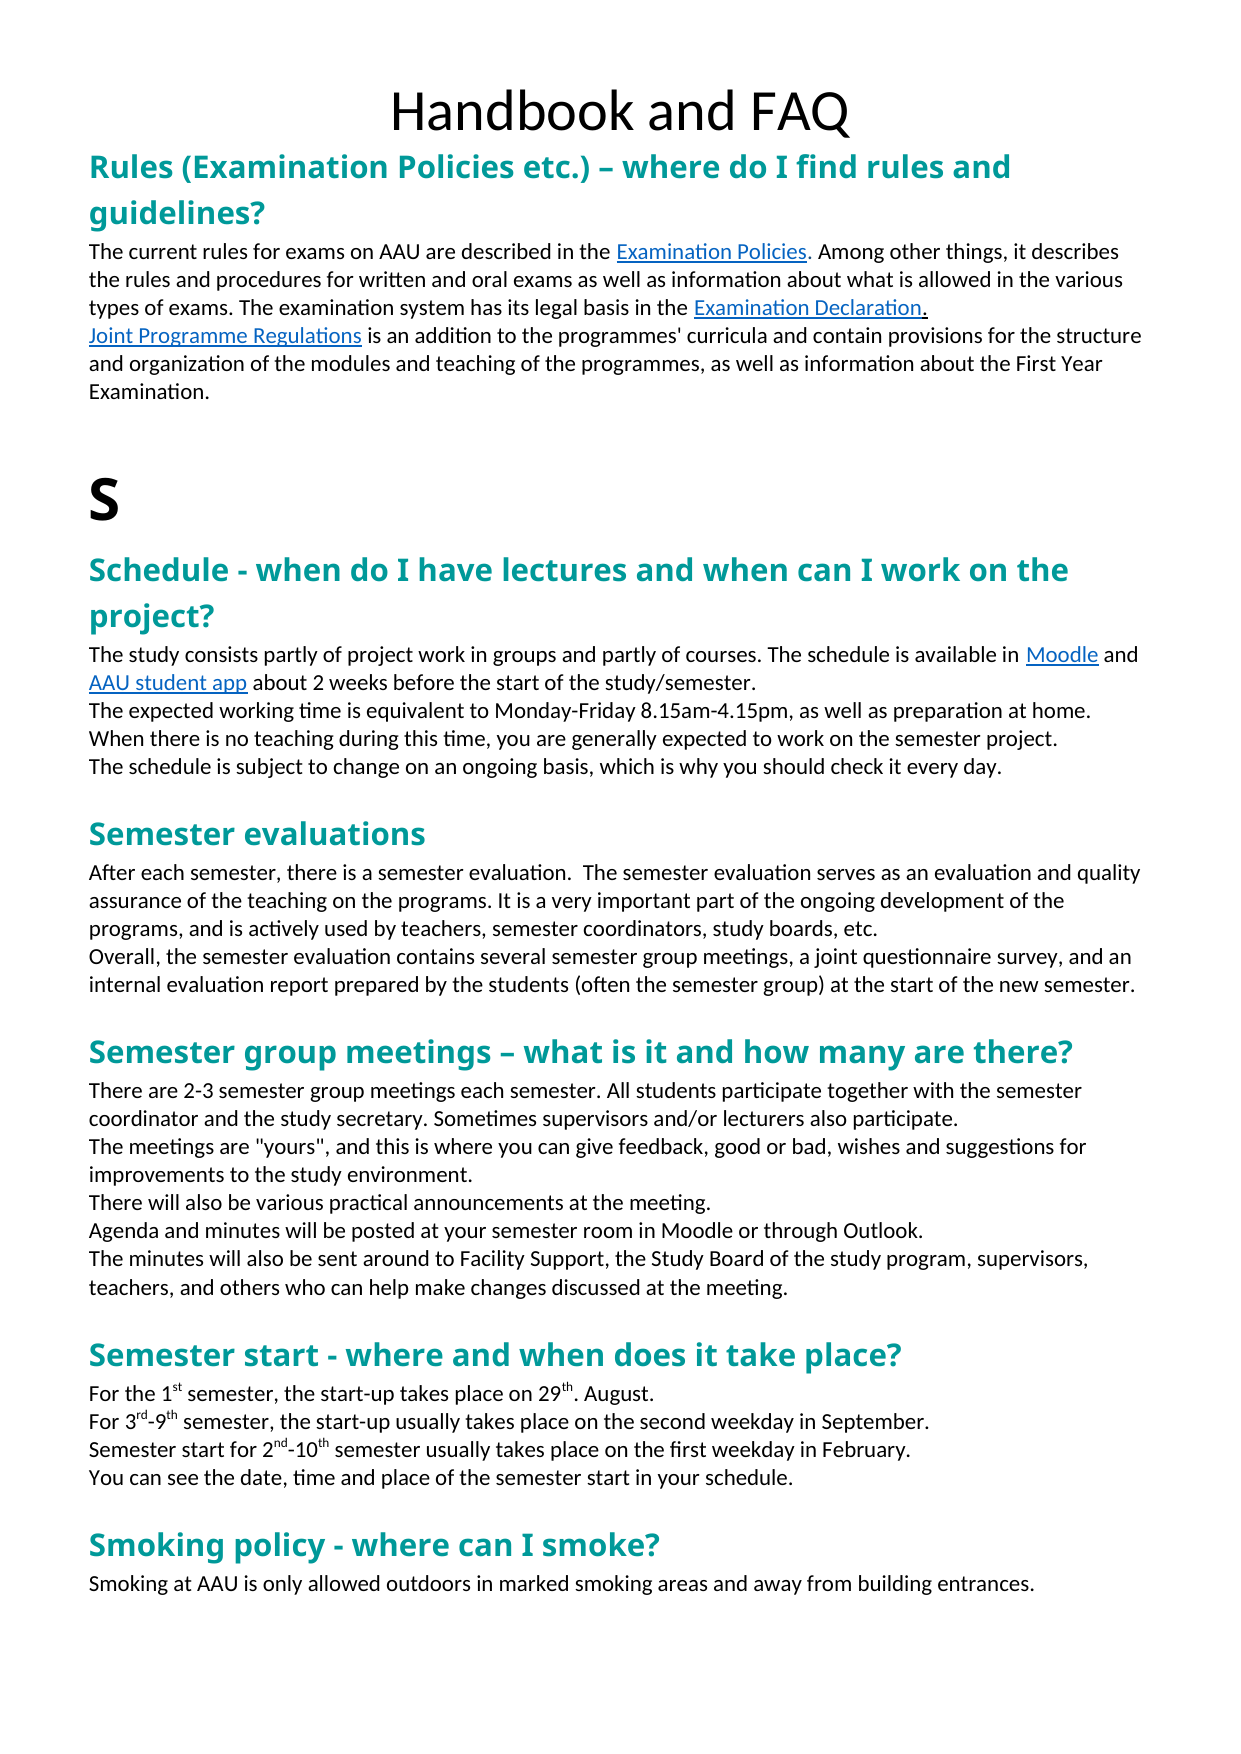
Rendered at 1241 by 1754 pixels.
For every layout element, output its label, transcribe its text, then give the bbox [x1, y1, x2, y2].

text Joint Programme Regulations is an addition to the programmes' curricula and contain provisions for the structure and organization of the modules and teaching of the programmes, as well as information about the First Year Examination. [89, 321, 1152, 405]
subtitle Semester evaluations [89, 812, 1152, 855]
text There will also be various practical announcements at the meeting. [89, 1188, 1152, 1217]
subtitle Rules (Examination Policies etc.) – where do I find rules and guidelines? [89, 145, 1152, 234]
text The meetings are "yours", and this is where you can give feedback, good or bad, wishes and suggestions for improvements to the study environment. [89, 1132, 1152, 1188]
text Overall, the semester evaluation contains several semester group meetings, a joint questionnaire survey, and an internal evaluation report prepared by the students (often the semester group) at the start of the new semester. [89, 942, 1152, 998]
text Agenda and minutes will be posted at your semester room in Moodle or through Outlook. [89, 1217, 1152, 1244]
text For the 1st semester, the start-up takes place on 29th. August. For 3rd-9th semester, the start-up usually takes place on the second weekday in September. Semester start for 2nd-10th semester usually takes place on the first weekday in February. [89, 1379, 1152, 1463]
text The minutes will also be sent around to Facility Support, the Study Board of the study program, supervisors, teachers, and others who can help make changes discussed at the meeting. [89, 1244, 1152, 1301]
text The study consists partly of project work in groups and partly of courses. The schedule is available in Moodle and AAU student app about 2 weeks before the start of the study/semester. [89, 640, 1152, 696]
text The current rules for exams on AAU are described in the Examination Policies. Among other things, it describes the rules and procedures for written and oral exams as well as information about what is allowed in the various types of exams. The examination system has its legal basis in the Examination Declaration. [89, 237, 1152, 321]
text You can see the date, time and place of the semester start in your schedule. [89, 1463, 1152, 1491]
text The expected working time is equivalent to Monday-Friday 8.15am-4.15pm, as well as preparation at home. When there is no teaching during this time, you are generally expected to work on the semester project. [89, 696, 1152, 752]
subtitle Semester group meetings – what is it and how many are there? [89, 1031, 1152, 1073]
text Smoking at AAU is only allowed outdoors in marked smoking areas and away from building entrances. [89, 1569, 1152, 1597]
text After each semester, there is a semester evaluation. The semester evaluation serves as an evaluation and quality assurance of the teaching on the programs. It is a very important part of the ongoing development of the programs, and is actively used by teachers, semester coordinators, study boards, etc. [89, 858, 1152, 942]
subtitle Smoking policy - where can I smoke? [89, 1523, 1152, 1566]
subtitle Schedule - when do I have lectures and when can I work on the project? [89, 548, 1152, 637]
text The schedule is subject to change on an ongoing basis, which is why you should check it every day. [89, 752, 1152, 780]
subtitle S [89, 458, 1152, 538]
text There are 2-3 semester group meetings each semester. All students participate together with the semester coordinator and the study secretary. Sometimes supervisors and/or lecturers also participate. [89, 1076, 1152, 1132]
subtitle Semester start - where and when does it take place? [89, 1333, 1152, 1375]
